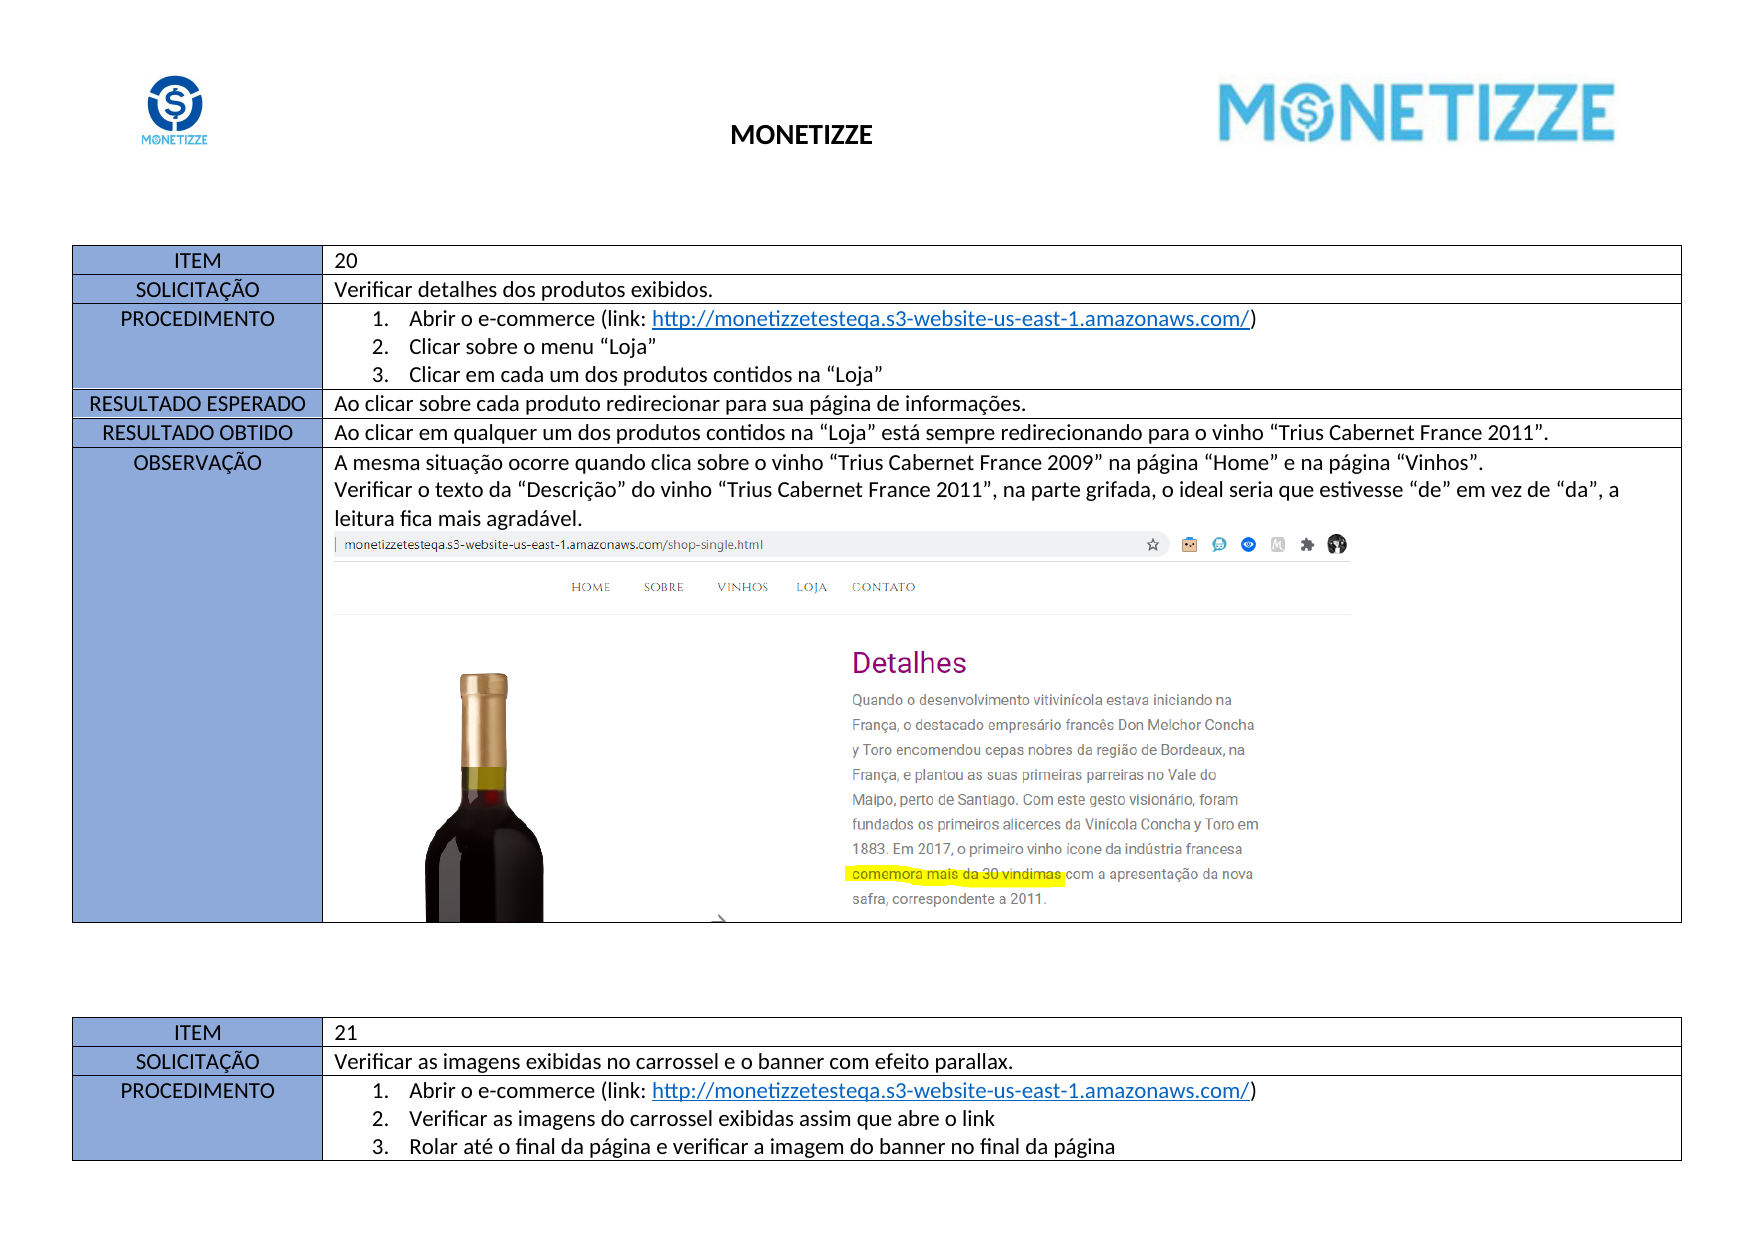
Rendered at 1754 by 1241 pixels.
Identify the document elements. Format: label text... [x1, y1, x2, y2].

table_cell OBSERVAÇÃO [73, 448, 322, 922]
table_cell Verificar detalhes dos produtos exibidos. [323, 275, 1681, 303]
table_cell A mesma situação ocorre quando clica sobre o vinho “Trius Cabernet France 2009” na página “Home” e na página “Vinhos”. Verificar o texto da “Descrição” do vinho “Trius Cabernet France 2011”, na parte grifada, o ideal seria que estivesse “de” em vez de “da”, a leitura fica mais agradável. [323, 448, 1681, 922]
table_header ITEM [73, 246, 322, 274]
table_cell SOLICITAÇÃO [73, 275, 322, 303]
table_cell Abrir o e-commerce (link: http://monetizzetesteqa.s3-website-us-east-1.amazonaws.com/) Clicar sobre o menu “Loja” Clicar em cada um dos produtos contidos na “Loja” [323, 304, 1681, 388]
table_cell PROCEDIMENTO [73, 1076, 322, 1160]
table_cell Ao clicar sobre cada produto redirecionar para sua página de informações. [323, 390, 1681, 417]
table_cell SOLICITAÇÃO [73, 1047, 322, 1075]
picture [334, 531, 1351, 922]
table_header 20 [323, 246, 1681, 274]
table_cell Abrir o e-commerce (link: http://monetizzetesteqa.s3-website-us-east-1.amazonaws.com/) Verificar as imagens do carrossel exibidas assim que abre o link Rolar até o final da página e verificar a imagem do banner no final da página [323, 1076, 1681, 1160]
table_cell Verificar as imagens exibidas no carrossel e o banner com efeito parallax. [323, 1047, 1681, 1075]
picture [141, 75, 208, 145]
table_cell RESULTADO OBTIDO [73, 419, 322, 447]
table_header ITEM [73, 1018, 322, 1046]
picture [1217, 73, 1618, 145]
table_cell Ao clicar em qualquer um dos produtos contidos na “Loja” está sempre redirecionando para o vinho “Trius Cabernet France 2011”. [323, 419, 1681, 447]
table_cell PROCEDIMENTO [73, 304, 322, 388]
table_cell RESULTADO ESPERADO [73, 390, 322, 417]
table_header 21 [323, 1018, 1681, 1046]
